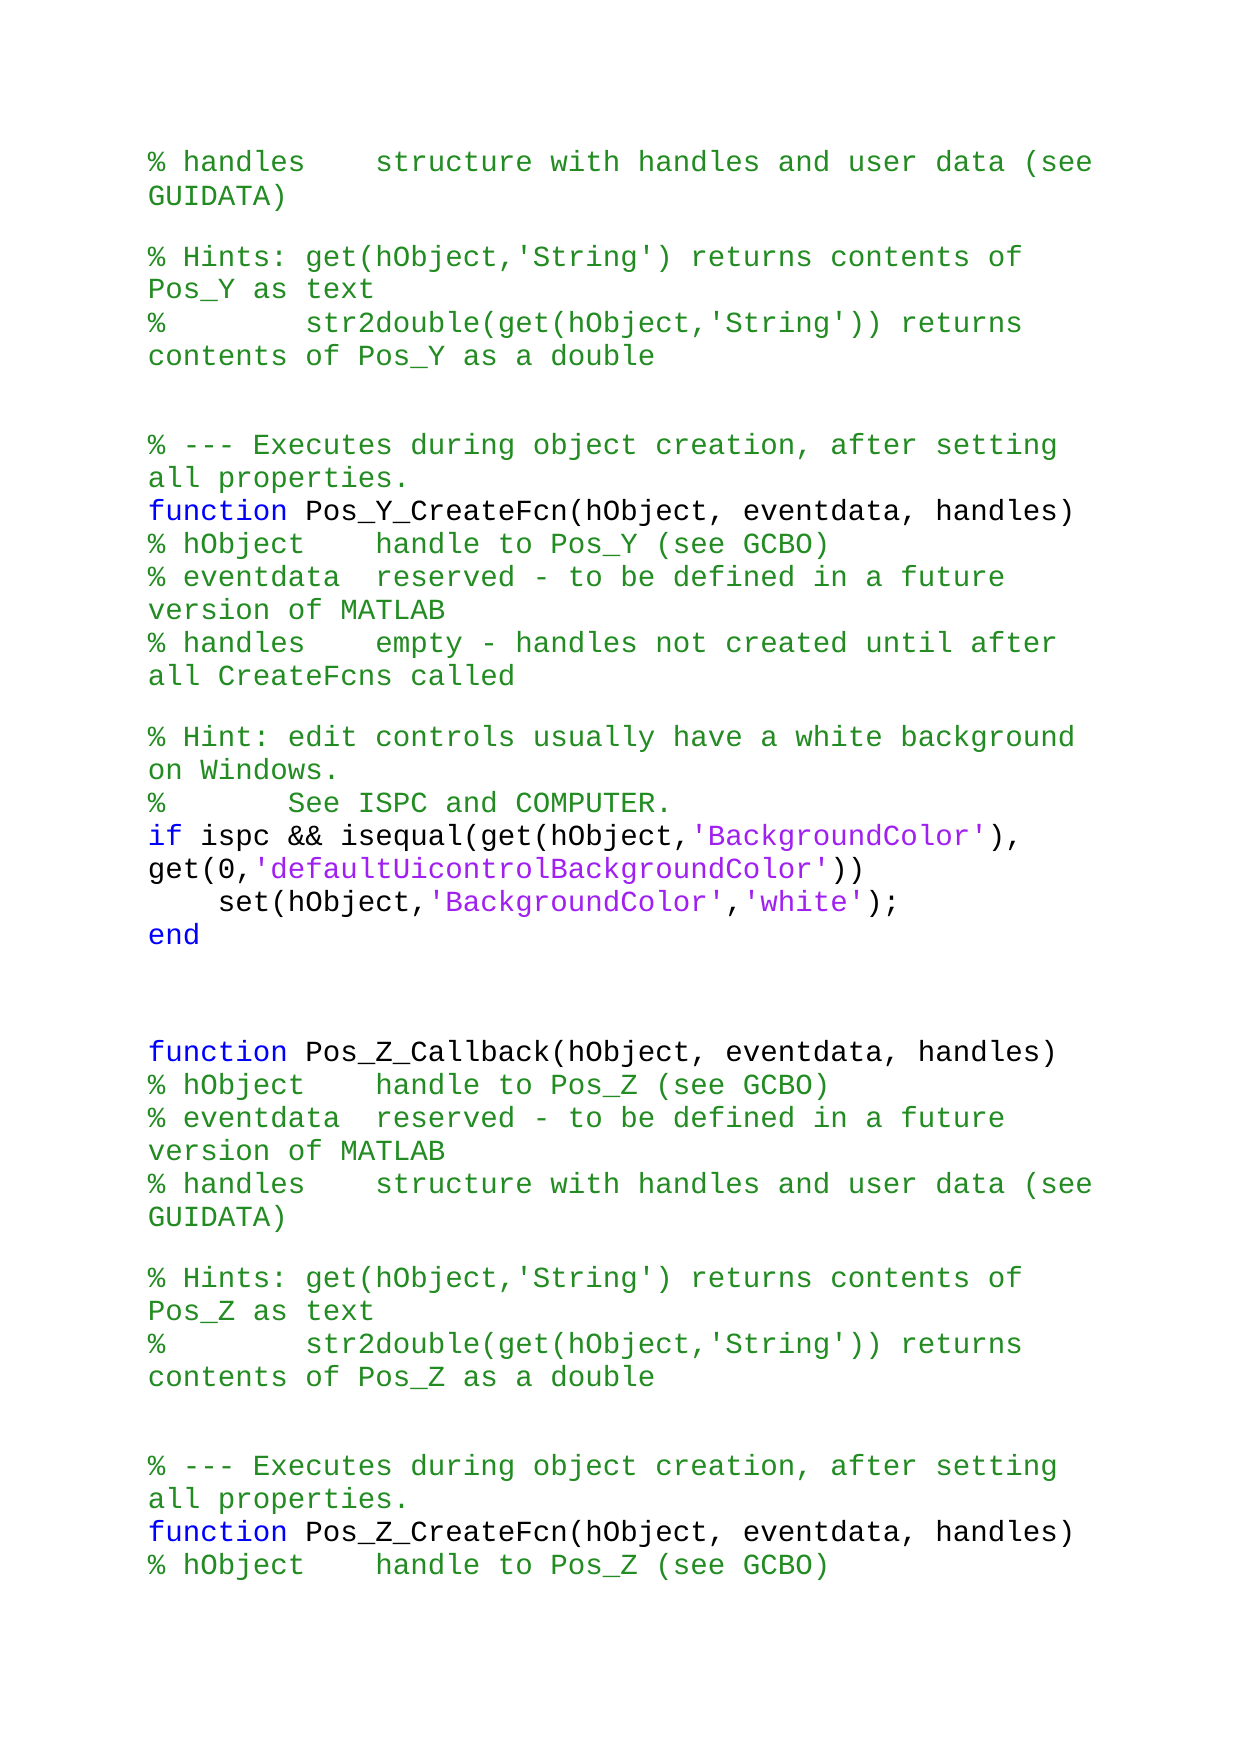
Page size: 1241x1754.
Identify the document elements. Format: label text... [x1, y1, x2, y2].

text % Hints: get(hObject,'String') returns contents of Pos_Y as text [148, 242, 1093, 308]
text set(hObject,'BackgroundColor','white'); [148, 887, 1093, 920]
text if ispc && isequal(get(hObject,'BackgroundColor'), get(0,'defaultUicontrolBackgroundColor')) [148, 821, 1093, 887]
text % Hint: edit controls usually have a white background on Windows. [148, 722, 1093, 788]
text end [148, 920, 1093, 953]
text % --- Executes during object creation, after setting all properties. [148, 430, 1093, 496]
text % See ISPC and COMPUTER. [148, 788, 1093, 821]
text % hObject handle to Pos_Z (see GCBO) [148, 1070, 1093, 1103]
text % --- Executes during object creation, after setting all properties. [148, 1451, 1093, 1517]
text % str2double(get(hObject,'String')) returns contents of Pos_Y as a double [148, 308, 1093, 374]
text function Pos_Z_CreateFcn(hObject, eventdata, handles) [148, 1517, 1093, 1551]
text % str2double(get(hObject,'String')) returns contents of Pos_Z as a double [148, 1329, 1093, 1395]
text function Pos_Y_CreateFcn(hObject, eventdata, handles) [148, 496, 1093, 529]
text % handles structure with handles and user data (see GUIDATA) [148, 1169, 1093, 1235]
text % handles structure with handles and user data (see GUIDATA) [148, 148, 1093, 214]
text % handles empty - handles not created until after all CreateFcns called [148, 628, 1093, 694]
text % hObject handle to Pos_Z (see GCBO) [148, 1551, 1093, 1583]
text function Pos_Z_Callback(hObject, eventdata, handles) [148, 1037, 1093, 1070]
text % eventdata reserved - to be defined in a future version of MATLAB [148, 562, 1093, 628]
text % Hints: get(hObject,'String') returns contents of Pos_Z as text [148, 1263, 1093, 1329]
text % hObject handle to Pos_Y (see GCBO) [148, 529, 1093, 562]
text % eventdata reserved - to be defined in a future version of MATLAB [148, 1103, 1093, 1169]
